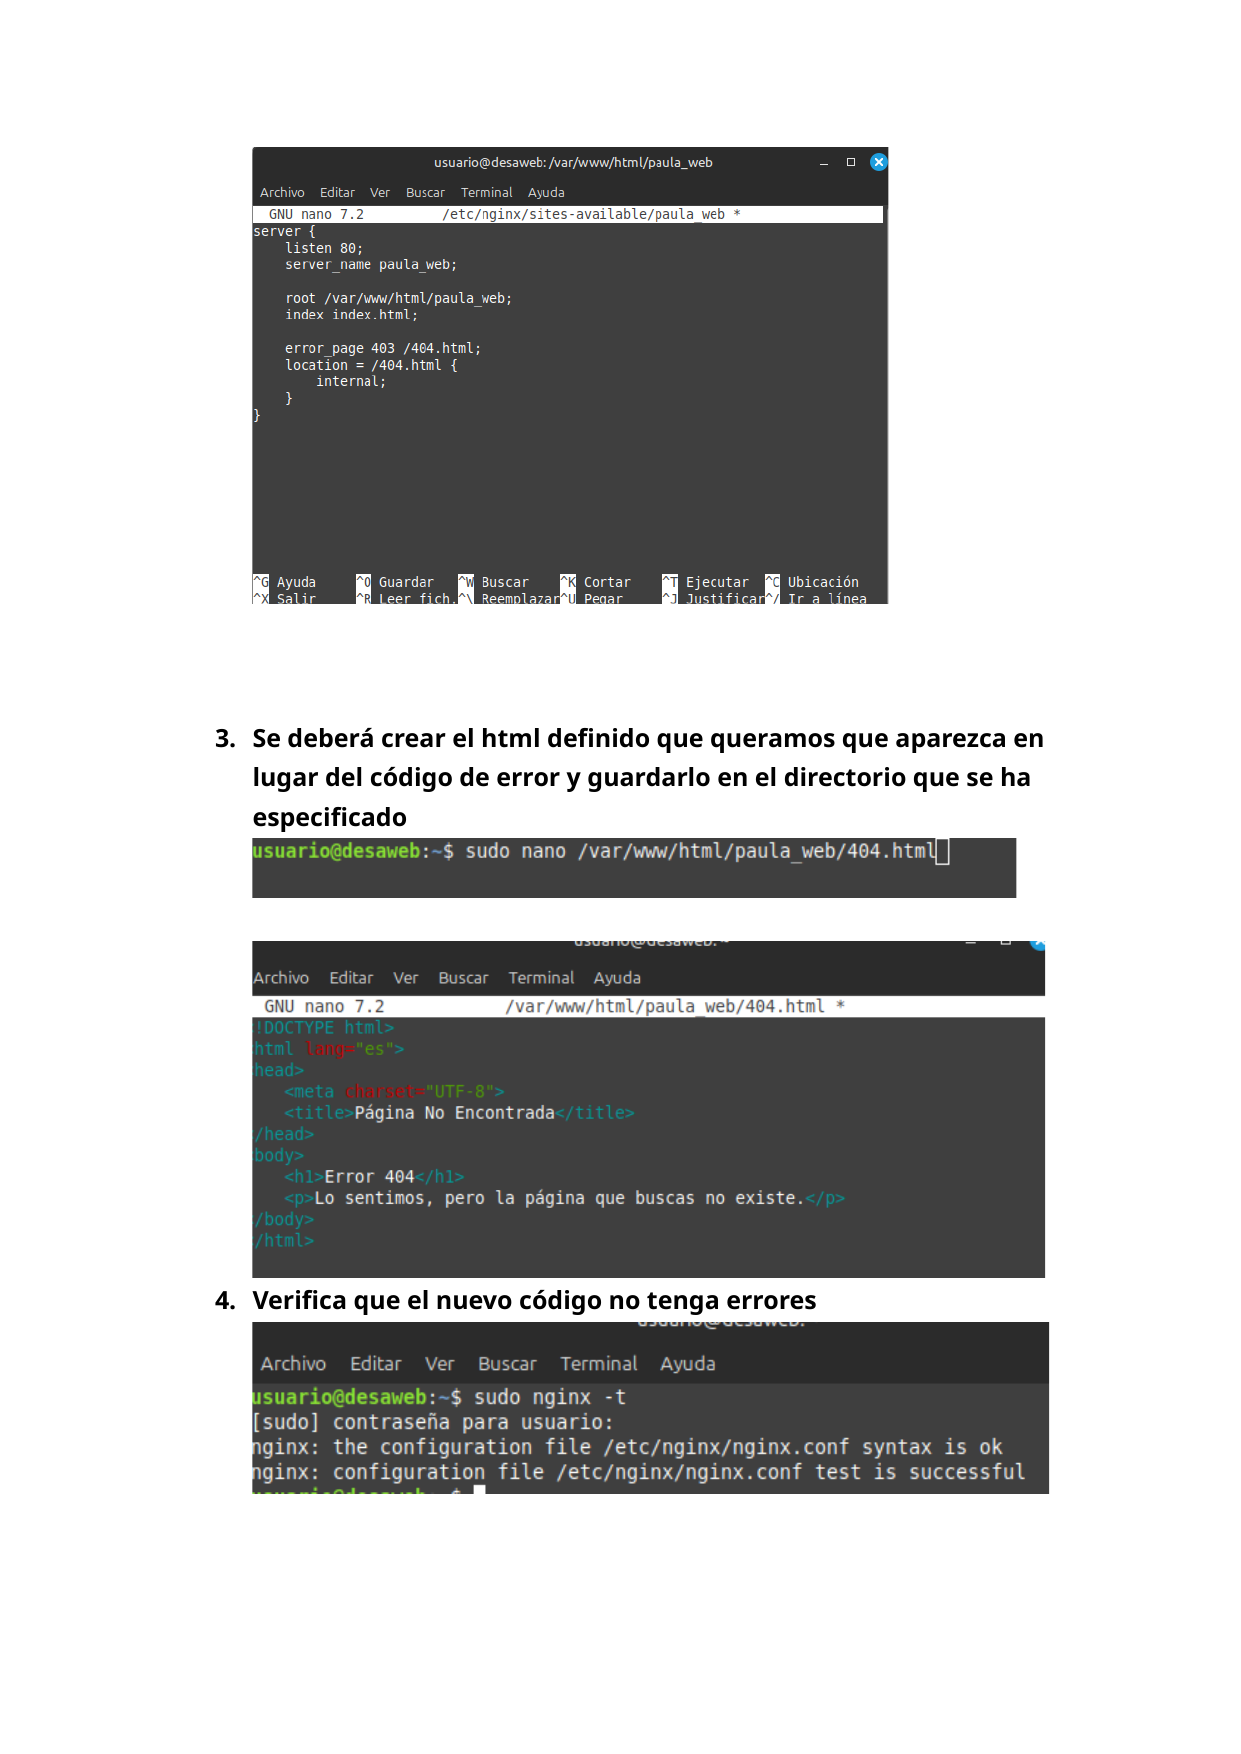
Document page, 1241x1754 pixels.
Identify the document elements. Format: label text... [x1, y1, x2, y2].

picture [252, 941, 1046, 1278]
picture [252, 1322, 1050, 1494]
picture [252, 838, 1017, 898]
list Se deberá crear el html definido que queramos que aparezca en lugar del código de error y guardarlo en el directorio que se ha especificado [215, 721, 1063, 833]
list Verifica que el nuevo código no tenga errores [215, 1283, 1063, 1317]
picture [252, 147, 889, 604]
